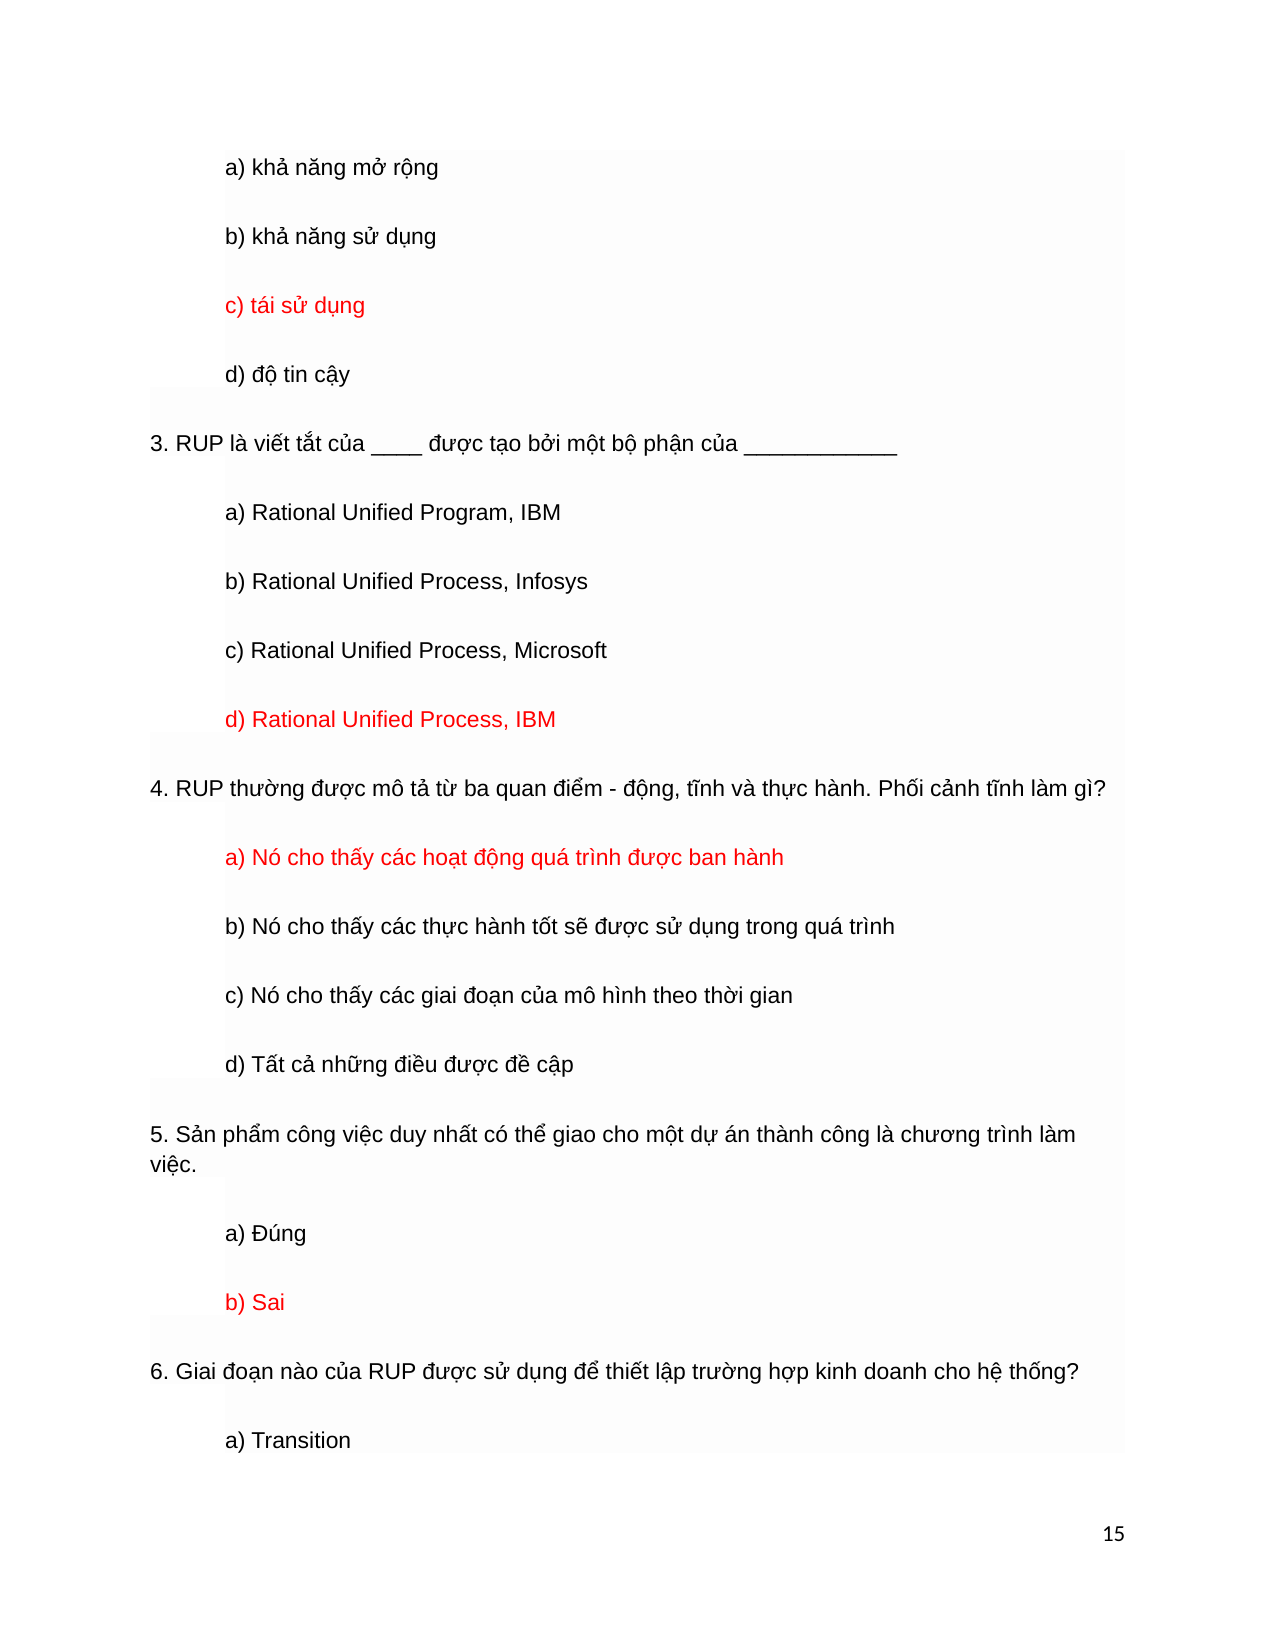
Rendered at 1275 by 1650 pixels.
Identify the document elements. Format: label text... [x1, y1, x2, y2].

subtitle 3. RUP là viết tắt của ____ được tạo bởi một bộ phận của ____________ [150, 426, 1125, 456]
subtitle a) Transition [225, 1423, 1125, 1453]
subtitle b) Nó cho thấy các thực hành tốt sẽ được sử dụng trong quá trình [225, 910, 1125, 940]
subtitle b) Rational Unified Process, Infosys [225, 564, 1125, 594]
subtitle b) Sai [225, 1285, 1125, 1315]
subtitle d) Rational Unified Process, IBM [225, 702, 1125, 732]
subtitle b) khả năng sử dụng [225, 219, 1125, 249]
subtitle a) Rational Unified Program, IBM [225, 495, 1125, 525]
subtitle a) khả năng mở rộng [225, 150, 1125, 180]
subtitle 6. Giai đoạn nào của RUP được sử dụng để thiết lập trường hợp kinh doanh cho hệ thống? [150, 1354, 1125, 1384]
subtitle c) tái sử dụng [225, 288, 1125, 318]
subtitle d) độ tin cậy [225, 357, 1125, 387]
subtitle d) Tất cả những điều được đề cập [225, 1048, 1125, 1078]
subtitle c) Rational Unified Process, Microsoft [225, 633, 1125, 663]
subtitle a) Nó cho thấy các hoạt động quá trình được ban hành [225, 841, 1125, 871]
subtitle 4. RUP thường được mô tả từ ba quan điểm - động, tĩnh và thực hành. Phối cảnh tĩnh làm gì? [150, 772, 1125, 802]
subtitle a) Đúng [225, 1216, 1125, 1246]
subtitle 5. Sản phẩm công việc duy nhất có thể giao cho một dự án thành công là chương trình làm việc. [150, 1117, 1125, 1177]
subtitle c) Nó cho thấy các giai đoạn của mô hình theo thời gian [225, 979, 1125, 1009]
